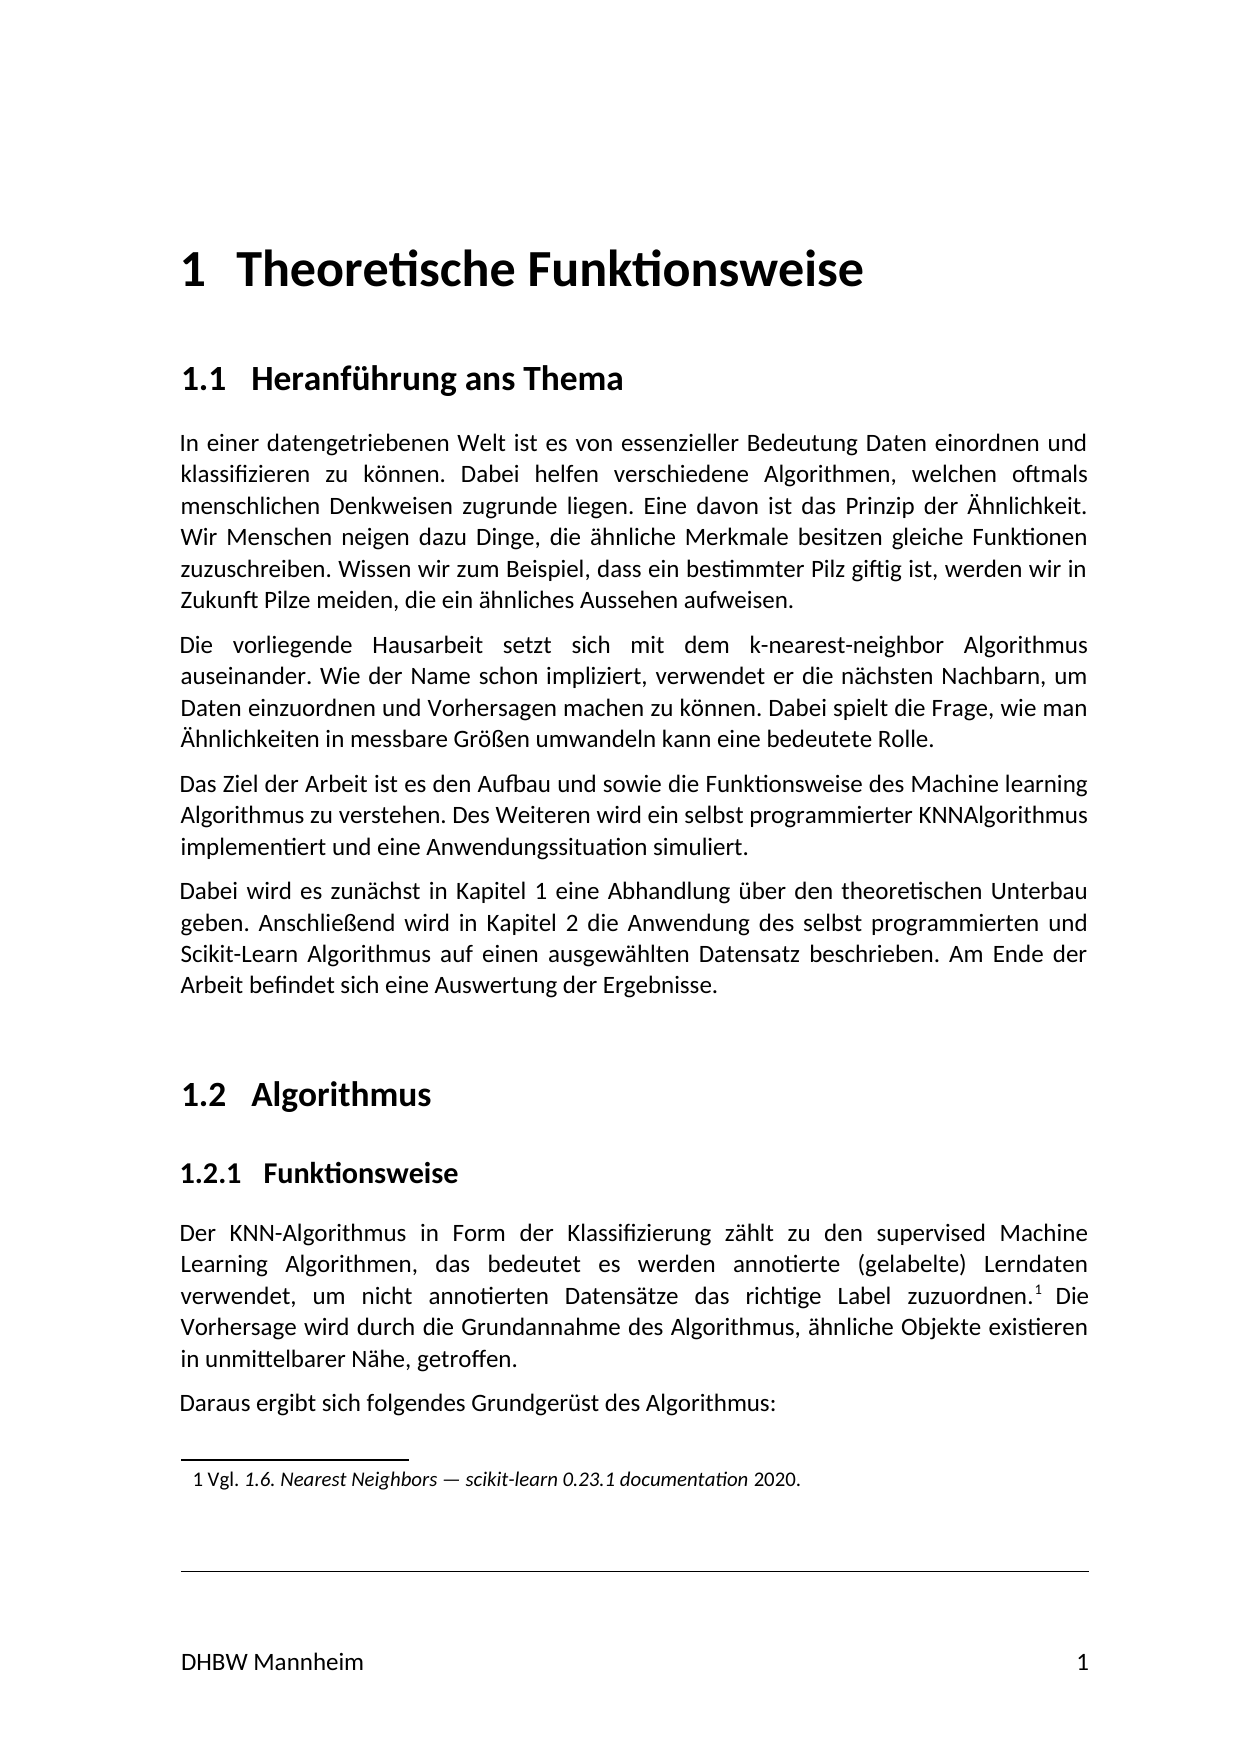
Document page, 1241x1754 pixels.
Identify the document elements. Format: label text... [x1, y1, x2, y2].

text Daraus ergibt sich folgendes Grundgerüst des Algorithmus: [179, 1388, 1089, 1418]
subtitle Heranführung ans Thema [181, 356, 1089, 399]
subtitle Funktionsweise [179, 1154, 1089, 1191]
text Die vorliegende Hausarbeit setzt sich mit dem k-nearest-neighbor Algorithmus auseinander. Wie der Name schon impliziert, verwendet er die nächsten Nachbarn, um Daten einzuordnen und Vorhersagen machen zu können. Dabei spielt die Frage, wie man Ähnlichkeiten in messbare Größen umwandeln kann eine bedeutete Rolle. [179, 629, 1089, 753]
subtitle Theoretische Funktionsweise [179, 236, 1089, 300]
text Dabei wird es zunächst in Kapitel 1 eine Abhandlung über den theoretischen Unterbau geben. Anschließend wird in Kapitel 2 die Anwendung des selbst programmierten und Scikit-Learn Algorithmus auf einen ausgewählten Datensatz beschrieben. Am Ende der Arbeit befindet sich eine Auswertung der Ergebnisse. [179, 876, 1089, 1000]
text In einer datengetriebenen Welt ist es von essenzieller Bedeutung Daten einordnen und klassifizieren zu können. Dabei helfen verschiedene Algorithmen, welchen oftmals menschlichen Denkweisen zugrunde liegen. Eine davon ist das Prinzip der Ähnlichkeit. Wir Menschen neigen dazu Dinge, die ähnliche Merkmale besitzen gleiche Funktionen zuzuschreiben. Wissen wir zum Beispiel, dass ein bestimmter Pilz giftig ist, werden wir in Zukunft Pilze meiden, die ein ähnliches Aussehen aufweisen. [179, 427, 1089, 614]
text Das Ziel der Arbeit ist es den Aufbau und sowie die Funktionsweise des Machine learning Algorithmus zu verstehen. Des Weiteren wird ein selbst programmierter KNNAlgorithmus implementiert und eine Anwendungssituation simuliert. [179, 768, 1089, 861]
text Der KNN-Algorithmus in Form der Klassifizierung zählt zu den supervised Machine Learning Algorithmen, das bedeutet es werden annotierte (gelabelte) Lerndaten verwendet, um nicht annotierten Datensätze das richtige Label zuzuordnen. Die Vorhersage wird durch die Grundannahme des Algorithmus, ähnliche Objekte existieren in unmittelbarer Nähe, getroffen. [179, 1217, 1089, 1373]
subtitle Algorithmus [181, 1072, 1089, 1116]
